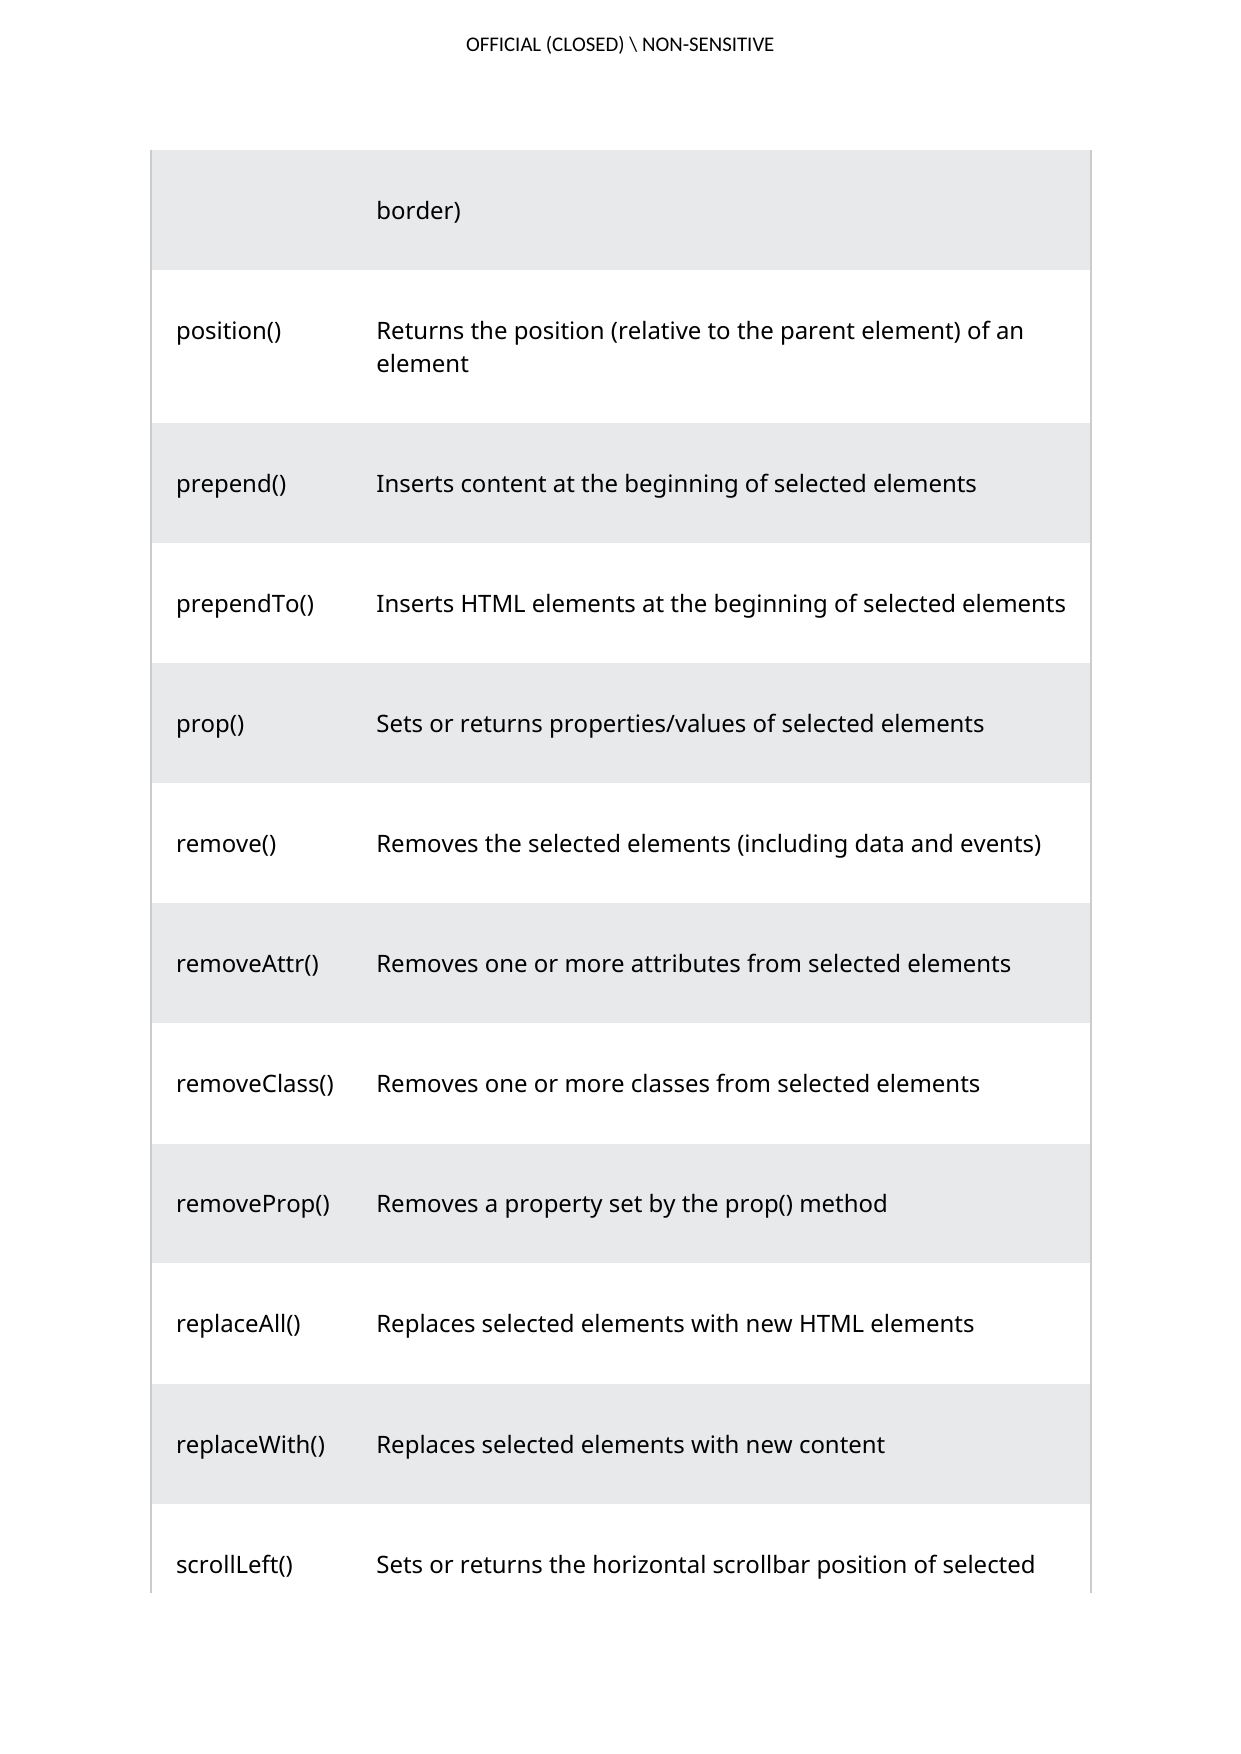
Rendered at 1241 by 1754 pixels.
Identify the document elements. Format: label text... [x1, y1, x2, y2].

table_cell Inserts content at the beginning of selected elements [364, 423, 1090, 543]
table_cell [364, 1504, 1090, 1593]
table_cell scrollLeft() [152, 1504, 364, 1593]
table_cell Replaces selected elements with new content [364, 1384, 1090, 1504]
table_cell Replaces selected elements with new HTML elements [364, 1264, 1090, 1384]
table_cell Returns the position (relative to the parent element) of an element [364, 270, 1090, 423]
table_cell Removes a property set by the prop() method [364, 1144, 1090, 1263]
table_cell Sets or returns properties/values of selected elements [364, 663, 1090, 783]
table_cell Removes one or more attributes from selected elements [364, 903, 1090, 1023]
table_cell removeAttr() [152, 903, 364, 1023]
table_cell remove() [152, 783, 364, 903]
table_cell replaceAll() [152, 1264, 364, 1384]
table_cell removeProp() [152, 1144, 364, 1263]
table_cell prepend() [152, 423, 364, 543]
table_cell Removes the selected elements (including data and events) [364, 783, 1090, 903]
table_cell Inserts HTML elements at the beginning of selected elements [364, 543, 1090, 663]
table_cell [364, 150, 1090, 270]
table_cell prop() [152, 663, 364, 783]
table_cell removeClass() [152, 1023, 364, 1143]
table_cell position() [152, 270, 364, 423]
table_cell replaceWith() [152, 1384, 364, 1504]
table_cell outerWidth() [152, 150, 364, 270]
table_cell Removes one or more classes from selected elements [364, 1023, 1090, 1143]
table_cell prependTo() [152, 543, 364, 663]
